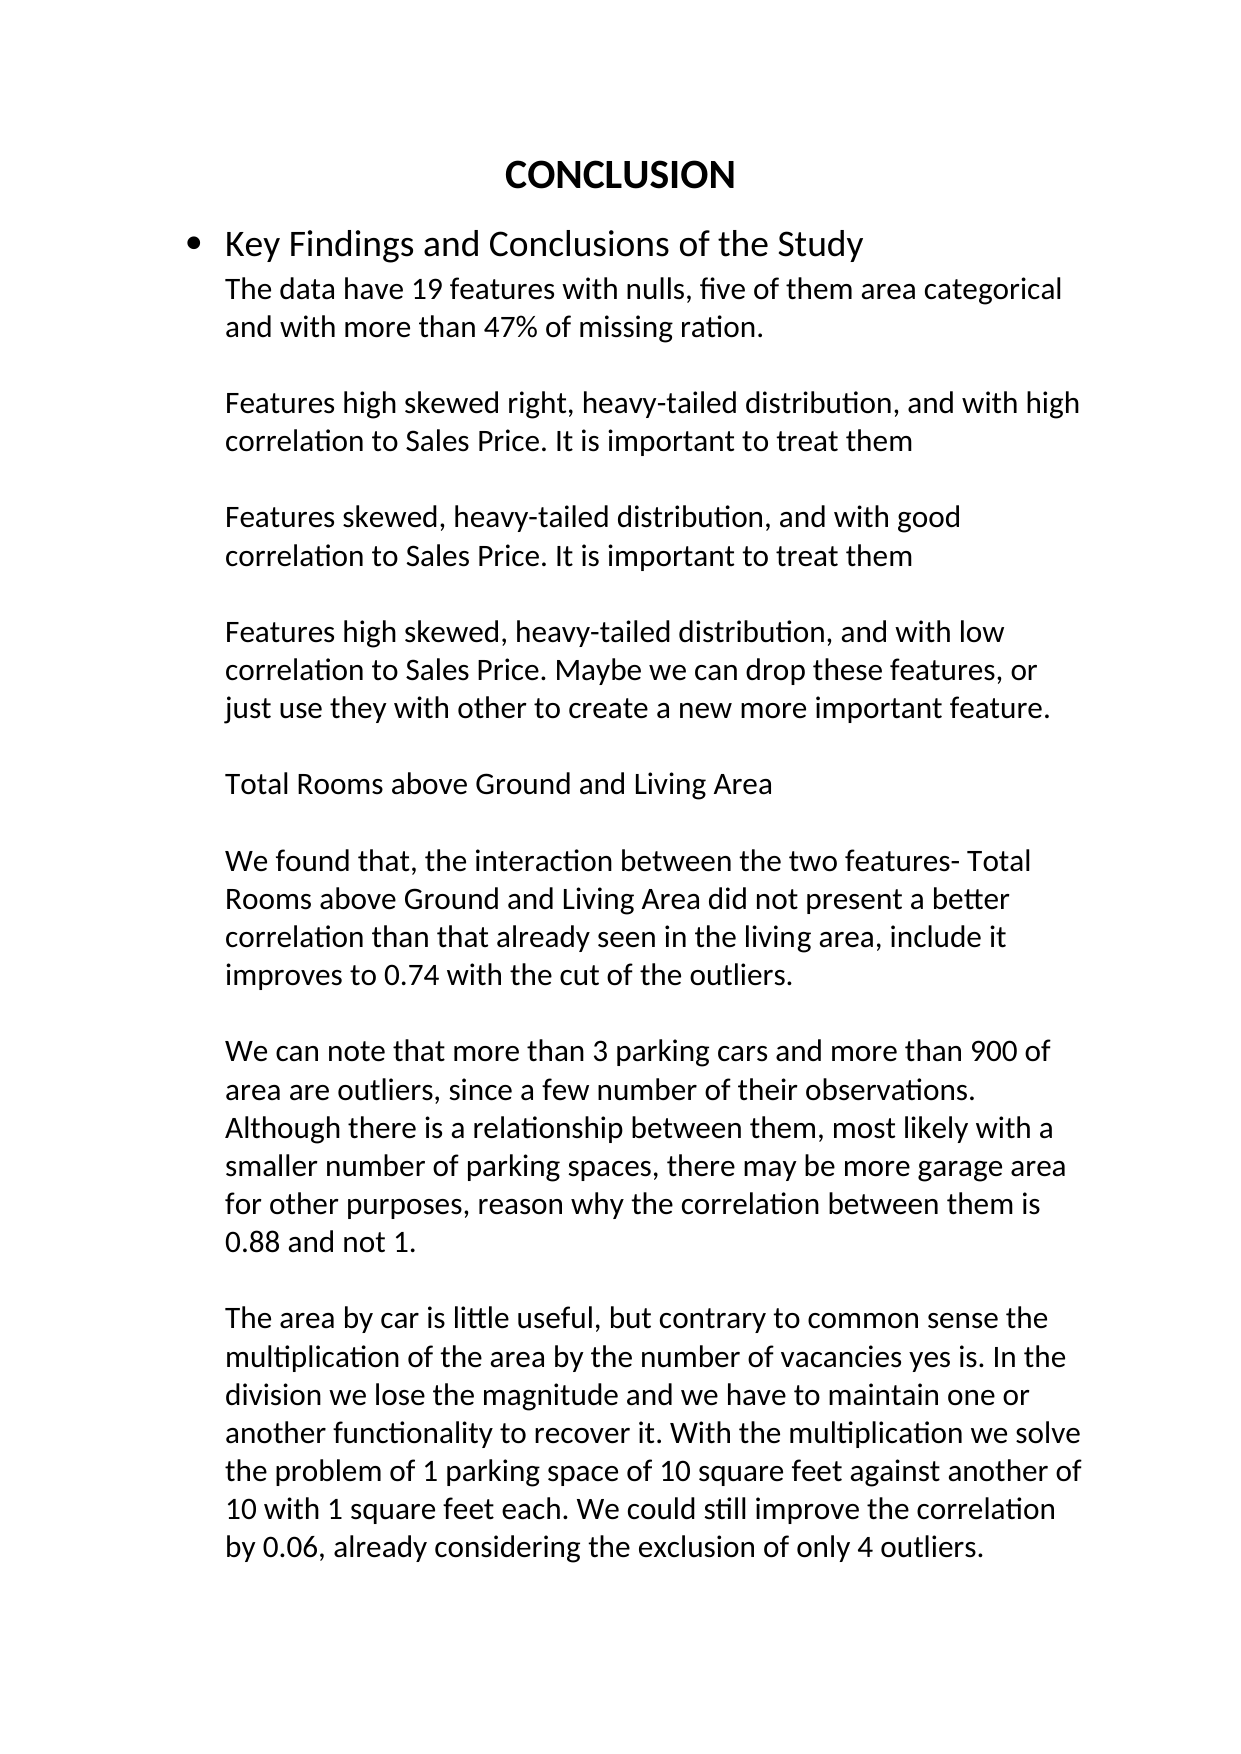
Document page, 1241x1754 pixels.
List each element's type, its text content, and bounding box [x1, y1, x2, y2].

text The area by car is little useful, but contrary to common sense the multiplication of the area by the number of vacancies yes is. In the division we lose the magnitude and we have to maintain one or another functionality to recover it. With the multiplication we solve the problem of 1 parking space of 10 square feet against another of 10 with 1 square feet each. We could still improve the correlation by 0.06, already considering the exclusion of only 4 outliers. [225, 1298, 1084, 1565]
text Although there is a relationship between them, most likely with a smaller number of parking spaces, there may be more garage area for other purposes, reason why the correlation between them is [225, 1108, 1069, 1222]
subtitle Key Findings and Conclusions of the Study [187, 219, 1176, 265]
text Features high skewed right, heavy-tailed distribution, and with high correlation to Sales Price. It is important to treat them [225, 383, 1083, 459]
text We can note that more than 3 parking cars and more than 900 of area are outliers, since a few number of their observations. [225, 1032, 1053, 1108]
text Features high skewed, heavy-tailed distribution, and with low correlation to Sales Price. Maybe we can drop these features, or just use they with other to create a new more important feature. [225, 612, 1069, 726]
text Features skewed, heavy-tailed distribution, and with good correlation to Sales Price. It is important to treat them [225, 498, 964, 574]
text We found that, the interaction between the two features- Total Rooms above Ground and Living Area did not present a better correlation than that already seen in the living area, include it improves to 0.74 with the cut of the outliers. [225, 841, 1034, 993]
text 0.88 and not 1. [225, 1222, 1176, 1260]
text The data have 19 features with nulls, five of them area categorical and with more than 47% of missing ration. [225, 269, 1065, 345]
text Total Rooms above Ground and Living Area [225, 764, 1176, 803]
subtitle CONCLUSION [252, 148, 988, 199]
